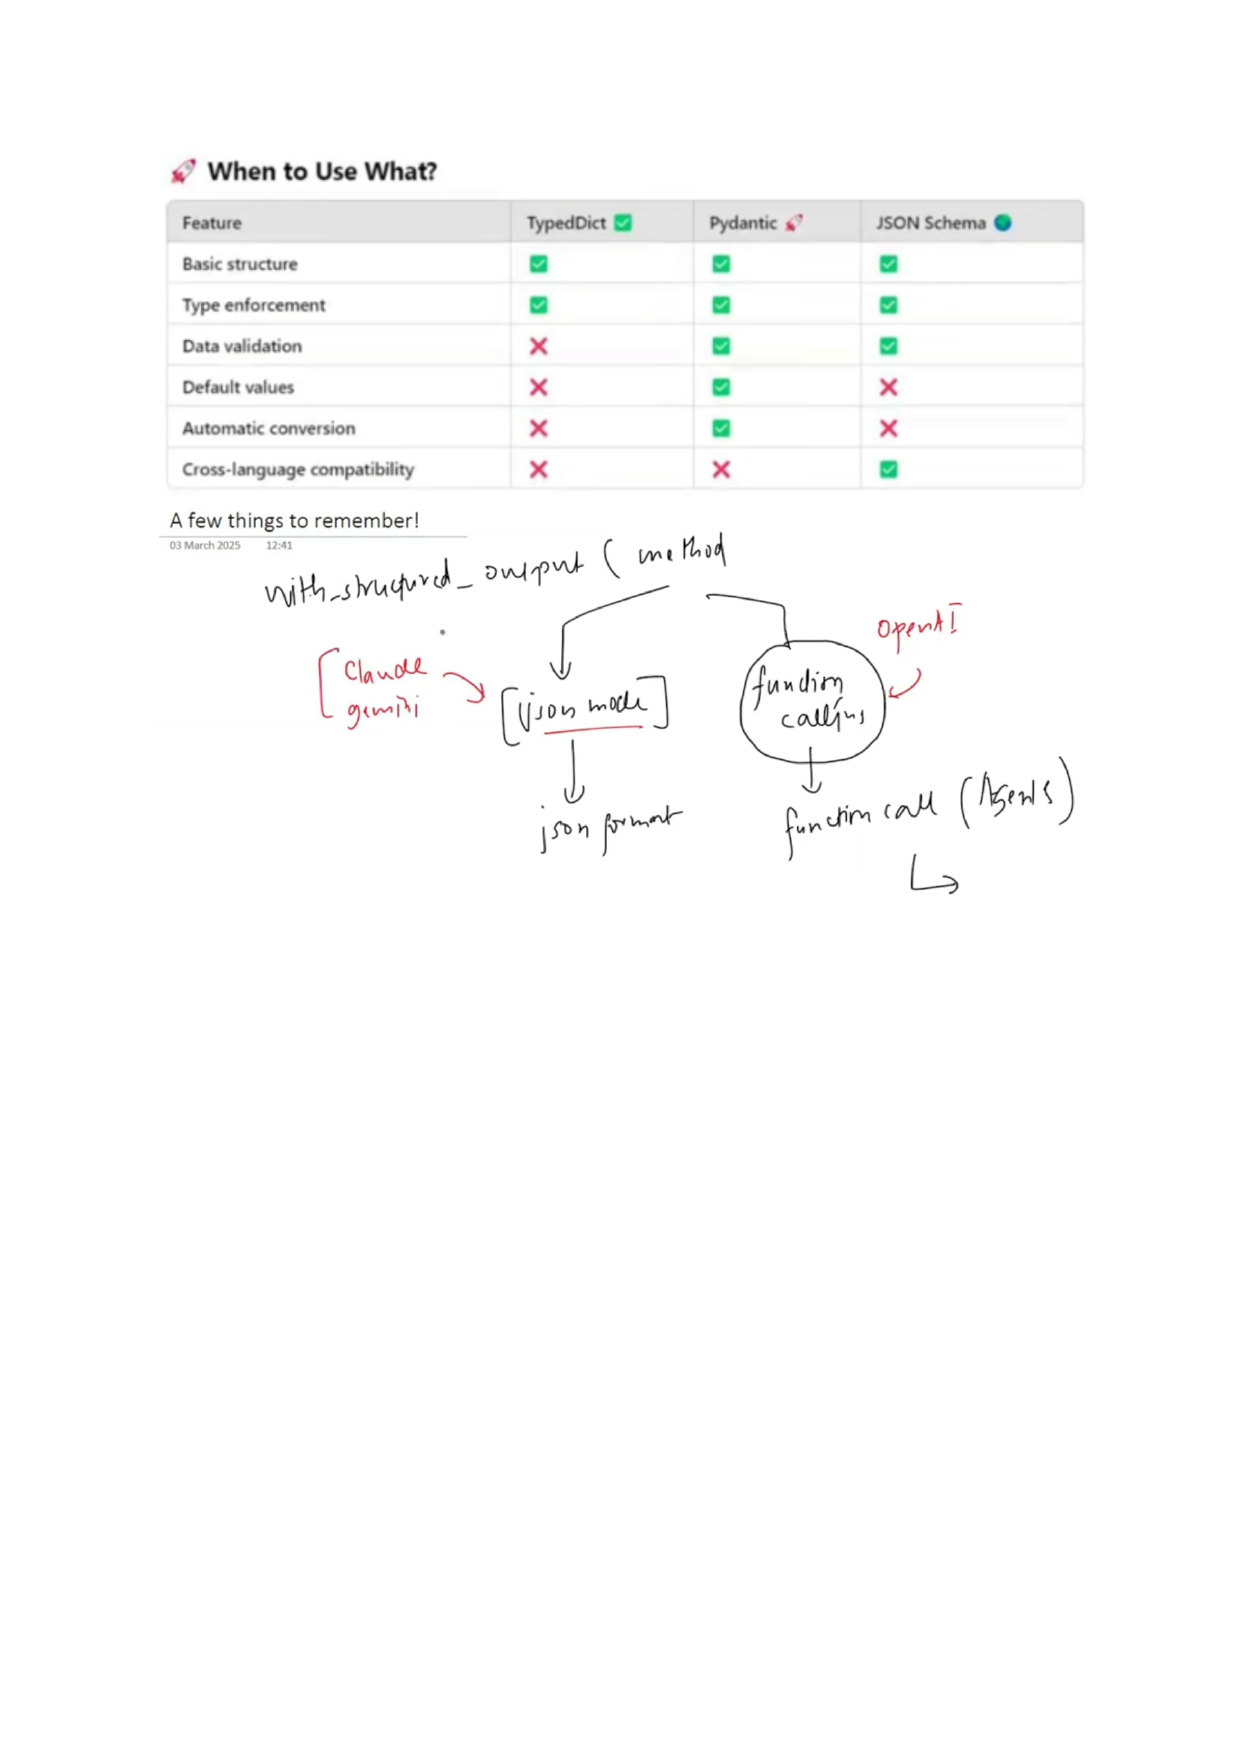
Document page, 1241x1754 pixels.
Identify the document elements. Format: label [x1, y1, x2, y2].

picture [150, 505, 1091, 919]
picture [150, 150, 1091, 501]
